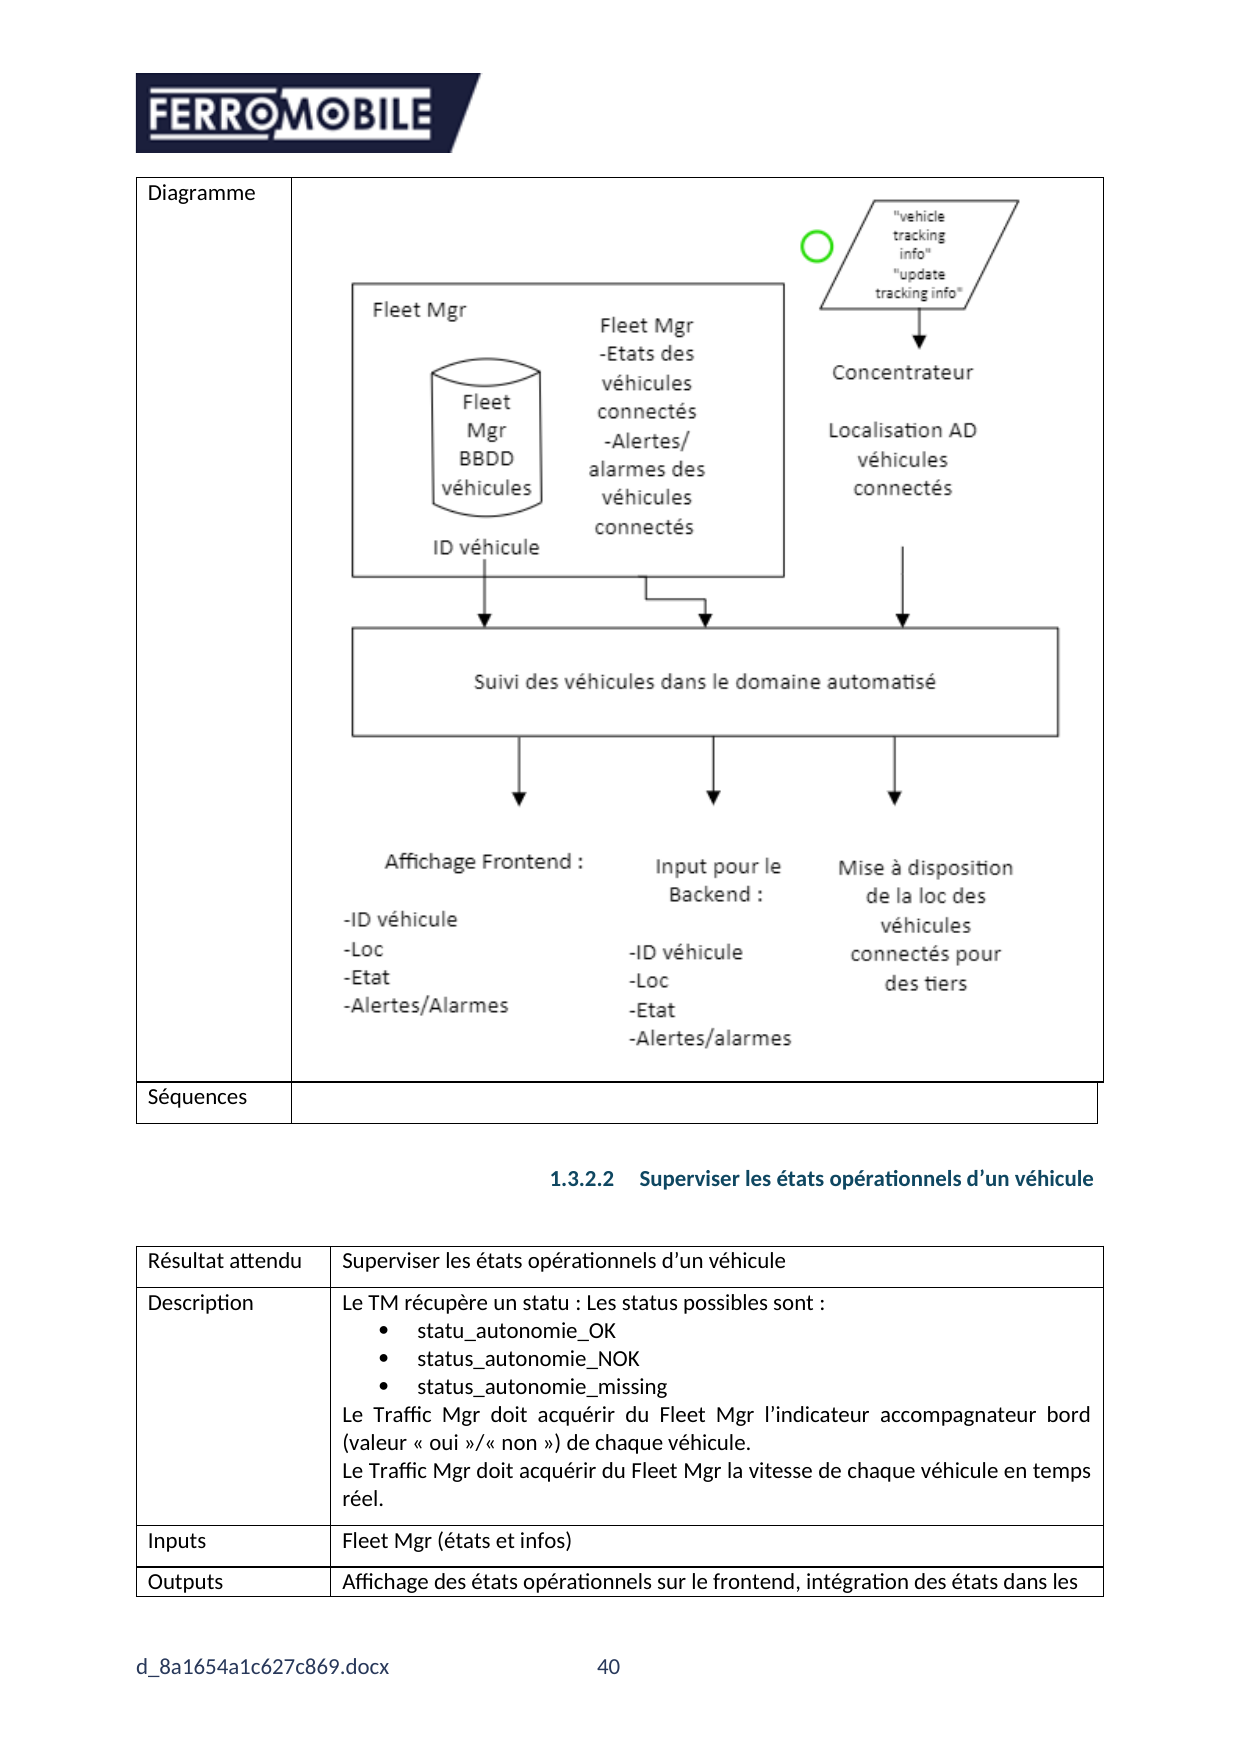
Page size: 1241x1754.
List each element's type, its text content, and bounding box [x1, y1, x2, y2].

table_cell Le TM récupère un statu : Les status possibles sont : statu_autonomie_OK status_autonomie_NOK status_autonomie_missing en temps réel [331, 1288, 1103, 1525]
picture [305, 178, 1090, 1069]
table_cell [331, 1568, 1103, 1596]
picture [135, 73, 483, 153]
table_cell [137, 1288, 330, 1525]
table_cell [292, 1083, 1097, 1123]
subtitle Superviser les états opérationnels d’un véhicule [549, 1164, 1104, 1193]
table_cell Séquences [137, 1083, 291, 1123]
table_header [331, 1247, 1103, 1287]
table_cell [137, 178, 291, 1081]
table_cell [292, 178, 1103, 1081]
table_header [137, 1247, 330, 1287]
table_cell [137, 1526, 330, 1566]
table_cell (états et infos) [331, 1526, 1103, 1566]
table_cell [137, 1568, 330, 1596]
